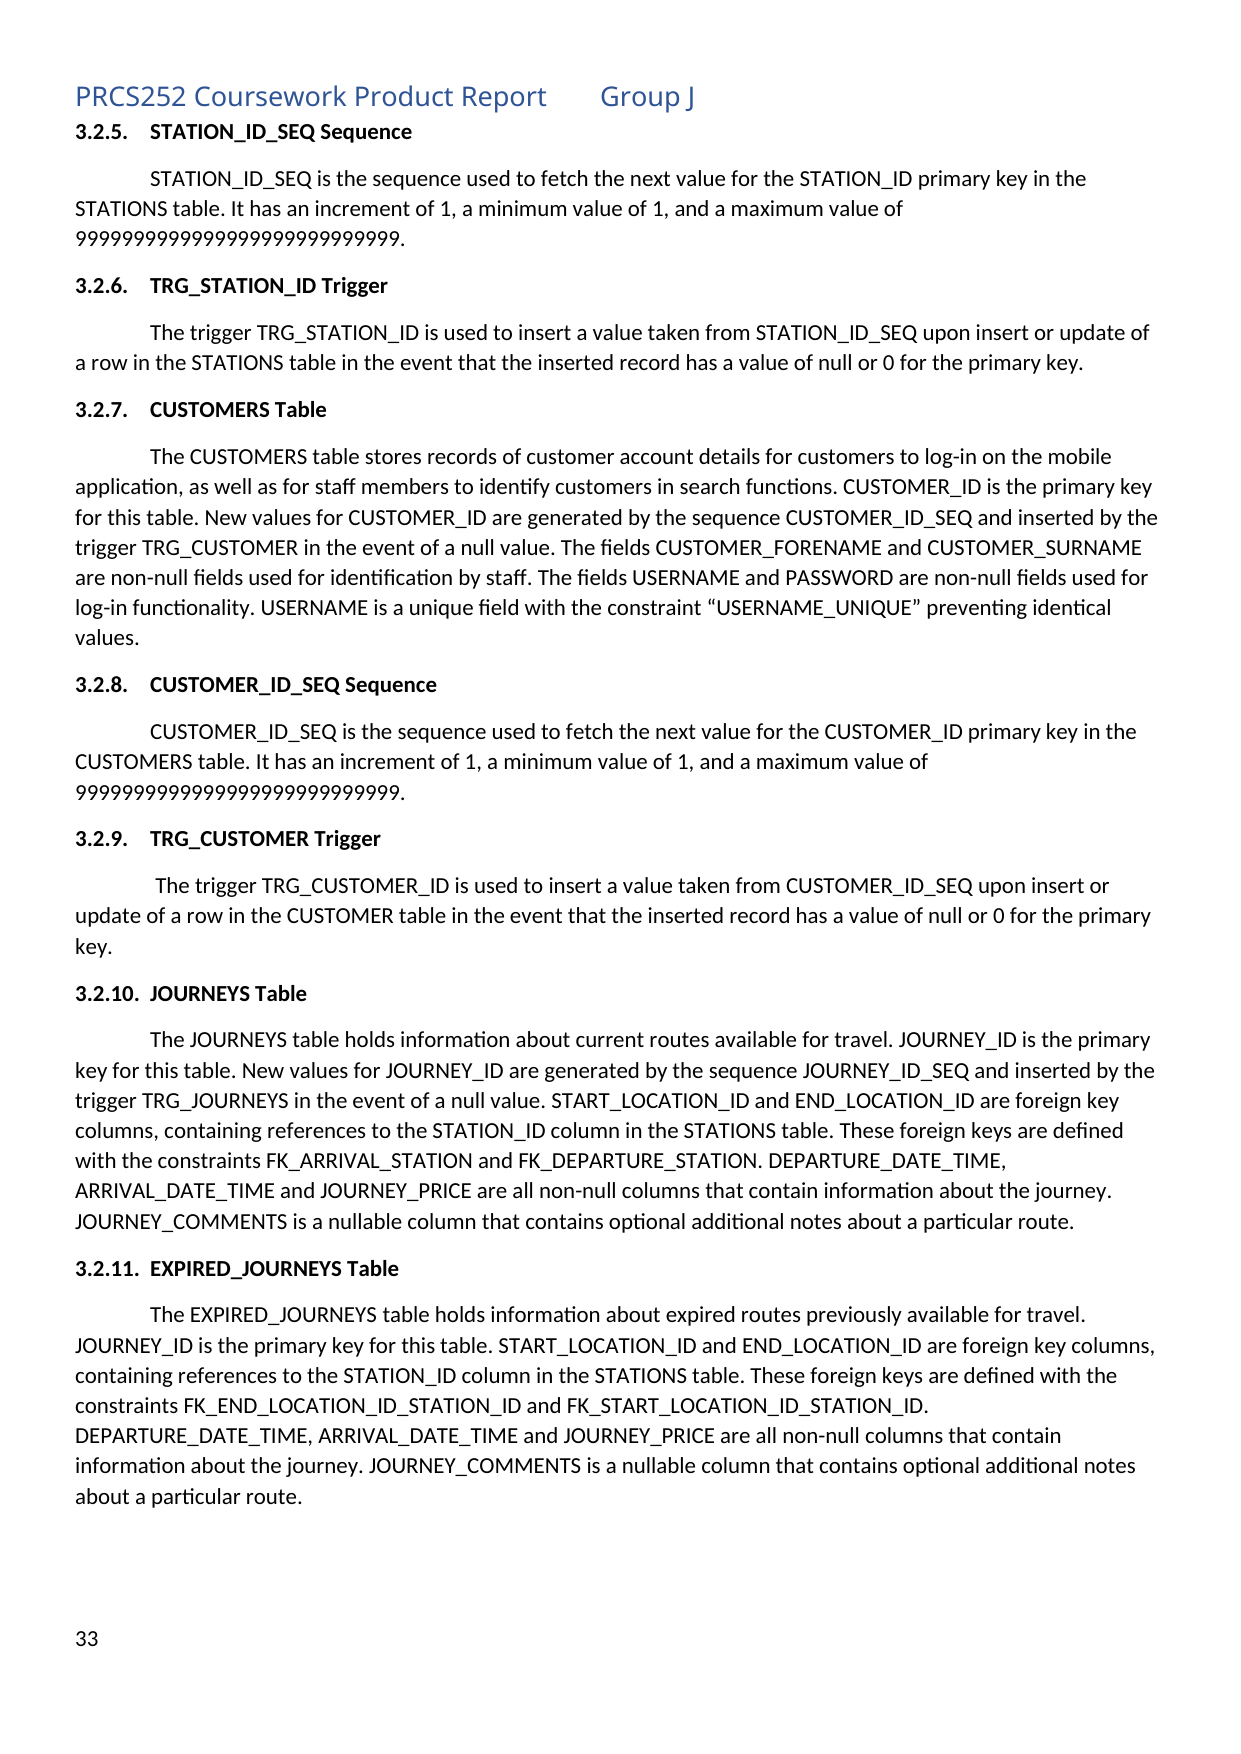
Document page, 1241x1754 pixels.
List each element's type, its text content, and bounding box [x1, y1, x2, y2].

list STATION_ID_SEQ Sequence [75, 117, 1165, 145]
text CUSTOMER_ID_SEQ is the sequence used to fetch the next value for the CUSTOMER_ID primary key in the CUSTOMERS table. It has an increment of 1, a minimum value of 1, and a maximum value of 9999999999999999999999999999. [75, 717, 1165, 806]
list CUSTOMER_ID_SEQ Sequence [75, 670, 1165, 698]
list EXPIRED_JOURNEYS Table [75, 1254, 1165, 1282]
text STATION_ID_SEQ is the sequence used to fetch the next value for the STATION_ID primary key in the STATIONS table. It has an increment of 1, a minimum value of 1, and a maximum value of 9999999999999999999999999999. [75, 164, 1165, 252]
list TRG_STATION_ID Trigger [75, 271, 1165, 299]
text The JOURNEYS table holds information about current routes available for travel. JOURNEY_ID is the primary key for this table. New values for JOURNEY_ID are generated by the sequence JOURNEY_ID_SEQ and inserted by the trigger TRG_JOURNEYS in the event of a null value. START_LOCATION_ID and END_LOCATION_ID are foreign key columns, containing references to the STATION_ID column in the STATIONS table. These foreign keys are defined with the constraints FK_ARRIVAL_STATION and FK_DEPARTURE_STATION. DEPARTURE_DATE_TIME, ARRIVAL_DATE_TIME and JOURNEY_PRICE are all non-null columns that contain information about the journey. JOURNEY_COMMENTS is a nullable column that contains optional additional notes about a particular route. [75, 1026, 1165, 1235]
list CUSTOMERS Table [75, 395, 1165, 423]
text The trigger TRG_CUSTOMER_ID is used to insert a value taken from CUSTOMER_ID_SEQ upon insert or update of a row in the CUSTOMER table in the event that the inserted record has a value of null or 0 for the primary key. [75, 871, 1165, 960]
text The EXPIRED_JOURNEYS table holds information about expired routes previously available for travel. JOURNEY_ID is the primary key for this table. START_LOCATION_ID and END_LOCATION_ID are foreign key columns, containing references to the STATION_ID column in the STATIONS table. These foreign keys are defined with the constraints FK_END_LOCATION_ID_STATION_ID and FK_START_LOCATION_ID_STATION_ID. DEPARTURE_DATE_TIME, ARRIVAL_DATE_TIME and JOURNEY_PRICE are all non-null columns that contain information about the journey. JOURNEY_COMMENTS is a nullable column that contains optional additional notes about a particular route. [75, 1301, 1165, 1510]
list TRG_CUSTOMER Trigger [75, 824, 1165, 852]
list JOURNEYS Table [75, 979, 1165, 1007]
text The CUSTOMERS table stores records of customer account details for customers to log-in on the mobile application, as well as for staff members to identify customers in search functions. CUSTOMER_ID is the primary key for this table. New values for CUSTOMER_ID are generated by the sequence CUSTOMER_ID_SEQ and inserted by the trigger TRG_CUSTOMER in the event of a null value. The fields CUSTOMER_FORENAME and CUSTOMER_SURNAME are non-null fields used for identification by staff. The fields USERNAME and PASSWORD are non-null fields used for log-in functionality. USERNAME is a unique field with the constraint “USERNAME_UNIQUE” preventing identical values. [75, 442, 1165, 651]
text The trigger TRG_STATION_ID is used to insert a value taken from STATION_ID_SEQ upon insert or update of a row in the STATIONS table in the event that the inserted record has a value of null or 0 for the primary key. [75, 318, 1165, 376]
